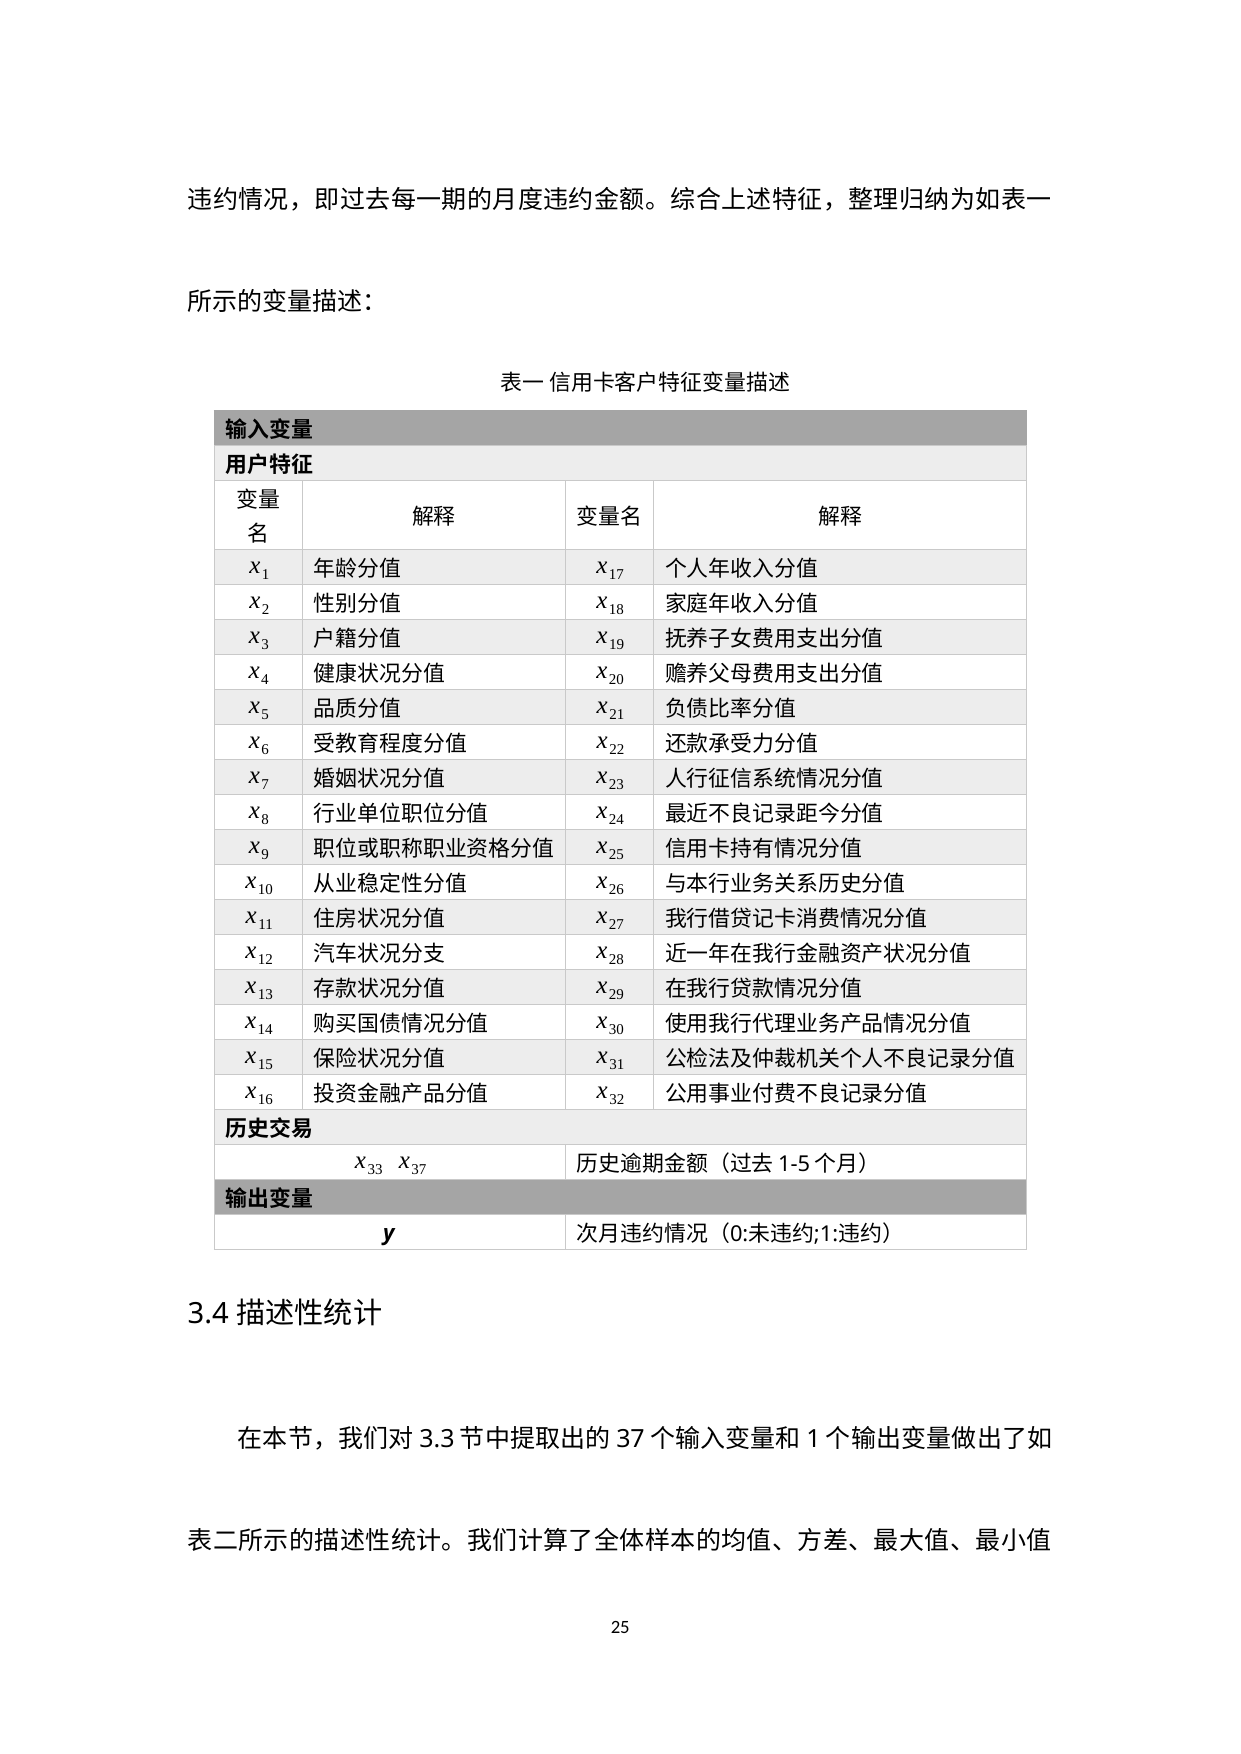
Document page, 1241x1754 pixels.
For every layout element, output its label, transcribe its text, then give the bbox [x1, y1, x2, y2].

table_cell 抚养子女费用支出分值 [654, 620, 1026, 654]
table_cell y [215, 1215, 565, 1249]
table_cell 投资金融产品分值 [303, 1075, 565, 1109]
table_cell 保险状况分值 [303, 1040, 565, 1074]
table_cell 解释 [654, 481, 1026, 549]
table_cell [566, 865, 653, 899]
table_cell 与本行业务关系历史分值 [654, 865, 1026, 899]
table_cell 我行借贷记卡消费情况分值 [654, 900, 1026, 934]
table_cell [566, 830, 653, 864]
table_cell [215, 935, 302, 969]
table_cell 行业单位职位分值 [303, 795, 565, 829]
table_header 输入变量 [215, 411, 1026, 445]
table_cell 健康状况分值 [303, 655, 565, 689]
table_cell [566, 585, 653, 619]
table_cell 品质分值 [303, 690, 565, 724]
table_cell 公用事业付费不良记录分值 [654, 1075, 1026, 1109]
table_cell 受教育程度分值 [303, 725, 565, 759]
table_cell 用户特征 [215, 446, 1026, 480]
subtitle 3.4 描述性统计 [187, 1277, 1053, 1345]
table_cell 人行征信系统情况分值 [654, 760, 1026, 794]
table_cell [566, 935, 653, 969]
table_cell 汽车状况分支 [303, 935, 565, 969]
table_cell [215, 865, 302, 899]
table_cell 从业稳定性分值 [303, 865, 565, 899]
table_cell 个人年收入分值 [654, 550, 1026, 584]
table_cell 家庭年收入分值 [654, 585, 1026, 619]
table_cell 历史逾期金额（过去1-5个月） [566, 1145, 1026, 1179]
table_cell 负债比率分值 [654, 690, 1026, 724]
table_cell [215, 900, 302, 934]
table_cell [215, 690, 302, 724]
table_cell 存款状况分值 [303, 970, 565, 1004]
table_cell [566, 795, 653, 829]
table_cell 购买国债情况分值 [303, 1005, 565, 1039]
text 表一 信用卡客户特征变量描述 [187, 364, 1053, 398]
table_cell [566, 620, 653, 654]
table_cell 住房状况分值 [303, 900, 565, 934]
table_cell [566, 760, 653, 794]
table_cell [566, 1075, 653, 1109]
table_cell 变量名 [566, 481, 653, 549]
table_cell 职位或职称职业资格分值 [303, 830, 565, 864]
table_cell 婚姻状况分值 [303, 760, 565, 794]
table_cell [566, 725, 653, 759]
table_cell [215, 725, 302, 759]
table_cell [215, 795, 302, 829]
table_cell 历史交易 [215, 1110, 1026, 1144]
table_cell [215, 1075, 302, 1109]
table_cell 信用卡持有情况分值 [654, 830, 1026, 864]
table_cell [566, 550, 653, 584]
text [187, 163, 1053, 333]
table_cell [566, 1040, 653, 1074]
table_cell 近一年在我行金融资产状况分值 [654, 935, 1026, 969]
table_cell 赡养父母费用支出分值 [654, 655, 1026, 689]
table_cell 公检法及仲裁机关个人不良记录分值 [654, 1040, 1026, 1074]
table_cell [566, 690, 653, 724]
table_cell [215, 1005, 302, 1039]
table_cell 解释 [303, 481, 565, 549]
table_cell [215, 830, 302, 864]
table_cell 在我行贷款情况分值 [654, 970, 1026, 1004]
table_cell [566, 1005, 653, 1039]
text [187, 1403, 1053, 1573]
table_cell [566, 970, 653, 1004]
table_cell [566, 655, 653, 689]
table_cell [215, 585, 302, 619]
table_cell [215, 1145, 565, 1179]
table_cell 次月违约情况（0:未违约;1:违约） [566, 1215, 1026, 1249]
table_cell [215, 620, 302, 654]
table_cell 性别分值 [303, 585, 565, 619]
table_cell [566, 900, 653, 934]
table_cell [215, 1040, 302, 1074]
table_cell 户籍分值 [303, 620, 565, 654]
table_cell [215, 655, 302, 689]
table_cell 使用我行代理业务产品情况分值 [654, 1005, 1026, 1039]
table_cell 变量名 [215, 481, 302, 549]
table_cell 最近不良记录距今分值 [654, 795, 1026, 829]
table_cell [215, 550, 302, 584]
table_cell [215, 970, 302, 1004]
table_cell 还款承受力分值 [654, 725, 1026, 759]
table_cell [215, 760, 302, 794]
table_cell 年龄分值 [303, 550, 565, 584]
table_cell 输出变量 [215, 1180, 1026, 1214]
